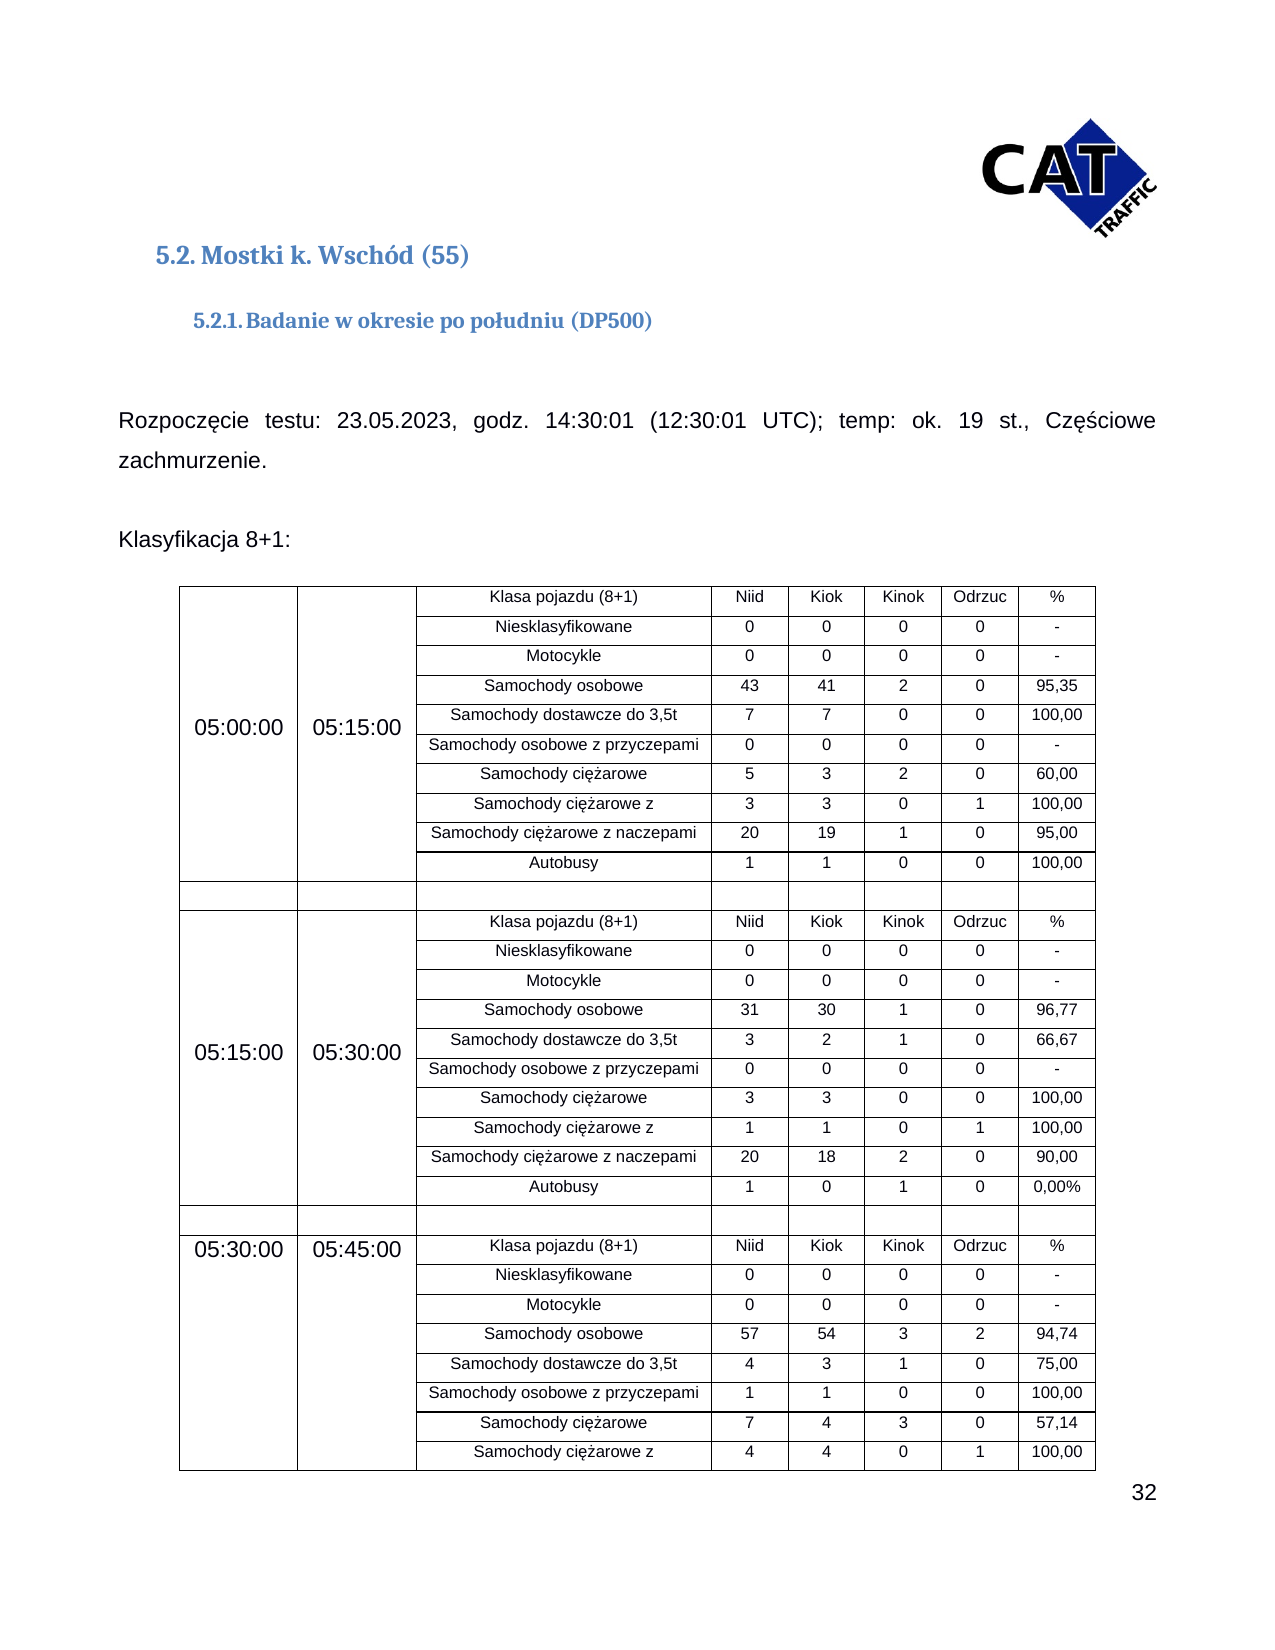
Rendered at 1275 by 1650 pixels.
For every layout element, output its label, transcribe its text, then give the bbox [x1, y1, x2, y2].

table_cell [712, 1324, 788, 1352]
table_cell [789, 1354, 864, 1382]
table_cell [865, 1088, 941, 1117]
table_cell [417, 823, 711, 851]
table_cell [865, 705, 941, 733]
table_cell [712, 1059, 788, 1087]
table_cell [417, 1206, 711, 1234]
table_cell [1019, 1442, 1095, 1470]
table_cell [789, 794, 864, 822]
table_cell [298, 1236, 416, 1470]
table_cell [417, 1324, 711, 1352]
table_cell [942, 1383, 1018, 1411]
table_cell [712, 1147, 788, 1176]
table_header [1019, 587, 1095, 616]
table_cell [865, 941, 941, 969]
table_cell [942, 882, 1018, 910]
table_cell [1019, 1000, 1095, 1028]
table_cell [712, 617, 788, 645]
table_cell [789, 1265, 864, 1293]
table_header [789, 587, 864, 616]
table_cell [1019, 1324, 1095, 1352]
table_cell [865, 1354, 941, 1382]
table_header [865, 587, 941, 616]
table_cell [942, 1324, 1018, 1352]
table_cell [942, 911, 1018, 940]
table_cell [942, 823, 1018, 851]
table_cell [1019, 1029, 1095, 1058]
list Mostki k. Wschód (55) [156, 240, 1157, 271]
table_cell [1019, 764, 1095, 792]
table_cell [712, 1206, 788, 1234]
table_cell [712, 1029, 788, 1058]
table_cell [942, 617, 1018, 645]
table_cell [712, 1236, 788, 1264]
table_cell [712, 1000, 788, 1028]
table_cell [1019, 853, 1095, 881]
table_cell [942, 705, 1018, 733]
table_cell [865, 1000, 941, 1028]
text Rozpoczęcie testu: 23.05.2023, godz. 14:30:01 (12:30:01 UTC); temp: ok. 19 st., Częściowe zachmurzenie. [118, 407, 1157, 473]
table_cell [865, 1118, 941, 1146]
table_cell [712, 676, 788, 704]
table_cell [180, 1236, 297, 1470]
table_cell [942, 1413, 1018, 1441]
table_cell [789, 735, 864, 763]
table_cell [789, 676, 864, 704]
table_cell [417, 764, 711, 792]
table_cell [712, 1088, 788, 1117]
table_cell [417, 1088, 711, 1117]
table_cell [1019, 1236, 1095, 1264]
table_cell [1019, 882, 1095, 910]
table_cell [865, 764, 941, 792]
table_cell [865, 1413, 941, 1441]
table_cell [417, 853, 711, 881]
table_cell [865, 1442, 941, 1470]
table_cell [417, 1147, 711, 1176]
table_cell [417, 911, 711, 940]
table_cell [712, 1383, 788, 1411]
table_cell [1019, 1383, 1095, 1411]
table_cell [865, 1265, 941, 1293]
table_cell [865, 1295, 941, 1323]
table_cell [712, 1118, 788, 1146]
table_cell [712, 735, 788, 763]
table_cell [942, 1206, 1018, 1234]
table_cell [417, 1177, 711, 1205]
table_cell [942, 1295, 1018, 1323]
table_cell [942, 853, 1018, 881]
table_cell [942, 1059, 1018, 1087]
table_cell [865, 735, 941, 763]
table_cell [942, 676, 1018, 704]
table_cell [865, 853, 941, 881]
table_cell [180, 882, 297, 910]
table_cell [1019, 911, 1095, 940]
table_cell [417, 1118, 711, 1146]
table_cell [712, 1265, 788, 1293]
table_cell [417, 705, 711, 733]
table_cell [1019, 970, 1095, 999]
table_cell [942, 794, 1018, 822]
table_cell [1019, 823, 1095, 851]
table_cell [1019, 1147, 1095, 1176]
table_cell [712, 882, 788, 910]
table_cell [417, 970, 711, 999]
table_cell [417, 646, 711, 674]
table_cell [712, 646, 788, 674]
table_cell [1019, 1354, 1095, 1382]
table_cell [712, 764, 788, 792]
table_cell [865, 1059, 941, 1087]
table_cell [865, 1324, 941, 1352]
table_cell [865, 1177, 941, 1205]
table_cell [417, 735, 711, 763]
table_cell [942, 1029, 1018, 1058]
list Badanie w okresie po południu (DP500) [193, 307, 1157, 334]
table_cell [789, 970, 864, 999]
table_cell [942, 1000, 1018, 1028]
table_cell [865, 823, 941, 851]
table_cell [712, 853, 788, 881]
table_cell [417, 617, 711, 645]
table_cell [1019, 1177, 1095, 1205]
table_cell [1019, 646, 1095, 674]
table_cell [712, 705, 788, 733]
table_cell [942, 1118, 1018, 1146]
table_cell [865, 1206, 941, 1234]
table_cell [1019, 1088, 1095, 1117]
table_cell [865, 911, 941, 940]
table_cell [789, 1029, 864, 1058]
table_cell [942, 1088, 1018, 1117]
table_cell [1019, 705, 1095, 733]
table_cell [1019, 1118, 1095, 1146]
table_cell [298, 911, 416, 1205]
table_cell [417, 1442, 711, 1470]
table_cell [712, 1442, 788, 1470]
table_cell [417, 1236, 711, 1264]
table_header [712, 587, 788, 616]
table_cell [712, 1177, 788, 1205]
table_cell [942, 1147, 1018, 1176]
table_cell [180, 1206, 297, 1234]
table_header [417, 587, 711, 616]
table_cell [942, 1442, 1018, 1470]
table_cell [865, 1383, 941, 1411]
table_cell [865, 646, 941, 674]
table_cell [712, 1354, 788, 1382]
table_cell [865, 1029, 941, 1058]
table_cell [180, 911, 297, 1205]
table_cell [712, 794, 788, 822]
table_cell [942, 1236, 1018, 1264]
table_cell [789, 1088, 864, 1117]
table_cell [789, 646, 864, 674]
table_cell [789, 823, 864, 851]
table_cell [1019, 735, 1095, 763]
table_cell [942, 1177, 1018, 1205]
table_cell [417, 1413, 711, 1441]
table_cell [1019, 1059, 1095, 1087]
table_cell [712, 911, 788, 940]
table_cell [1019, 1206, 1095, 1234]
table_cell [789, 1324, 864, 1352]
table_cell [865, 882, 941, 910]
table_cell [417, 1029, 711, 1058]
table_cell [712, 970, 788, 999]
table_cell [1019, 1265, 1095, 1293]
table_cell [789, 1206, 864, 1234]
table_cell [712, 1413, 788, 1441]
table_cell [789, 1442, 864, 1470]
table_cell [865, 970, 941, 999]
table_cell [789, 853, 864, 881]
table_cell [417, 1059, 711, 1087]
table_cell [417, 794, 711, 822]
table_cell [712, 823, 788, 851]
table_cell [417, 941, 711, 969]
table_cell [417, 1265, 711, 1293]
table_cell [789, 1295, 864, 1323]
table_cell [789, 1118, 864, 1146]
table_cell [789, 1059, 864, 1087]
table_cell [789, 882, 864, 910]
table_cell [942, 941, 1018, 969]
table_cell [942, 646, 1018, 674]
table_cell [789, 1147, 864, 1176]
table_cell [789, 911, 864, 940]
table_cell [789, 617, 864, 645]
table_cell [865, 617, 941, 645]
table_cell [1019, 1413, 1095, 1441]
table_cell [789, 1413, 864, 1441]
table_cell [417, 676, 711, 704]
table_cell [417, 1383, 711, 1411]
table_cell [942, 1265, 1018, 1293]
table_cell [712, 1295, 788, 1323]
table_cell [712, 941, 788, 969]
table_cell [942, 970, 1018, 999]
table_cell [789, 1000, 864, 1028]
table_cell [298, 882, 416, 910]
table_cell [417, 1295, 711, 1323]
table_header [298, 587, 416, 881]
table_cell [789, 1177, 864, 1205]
list Klasyfikacja 8+1: [118, 526, 1157, 552]
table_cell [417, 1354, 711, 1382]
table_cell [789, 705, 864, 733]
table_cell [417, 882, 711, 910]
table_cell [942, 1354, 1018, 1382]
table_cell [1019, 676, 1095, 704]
picture [978, 118, 1157, 240]
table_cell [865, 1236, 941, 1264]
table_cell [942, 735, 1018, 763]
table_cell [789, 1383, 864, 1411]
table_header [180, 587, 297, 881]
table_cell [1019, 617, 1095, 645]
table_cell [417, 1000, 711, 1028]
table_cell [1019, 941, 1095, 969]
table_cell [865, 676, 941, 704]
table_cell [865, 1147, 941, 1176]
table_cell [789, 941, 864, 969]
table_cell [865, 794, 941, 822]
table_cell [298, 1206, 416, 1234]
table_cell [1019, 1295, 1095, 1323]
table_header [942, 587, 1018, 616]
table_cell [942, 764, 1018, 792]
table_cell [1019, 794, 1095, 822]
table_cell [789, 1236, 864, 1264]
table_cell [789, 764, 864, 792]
